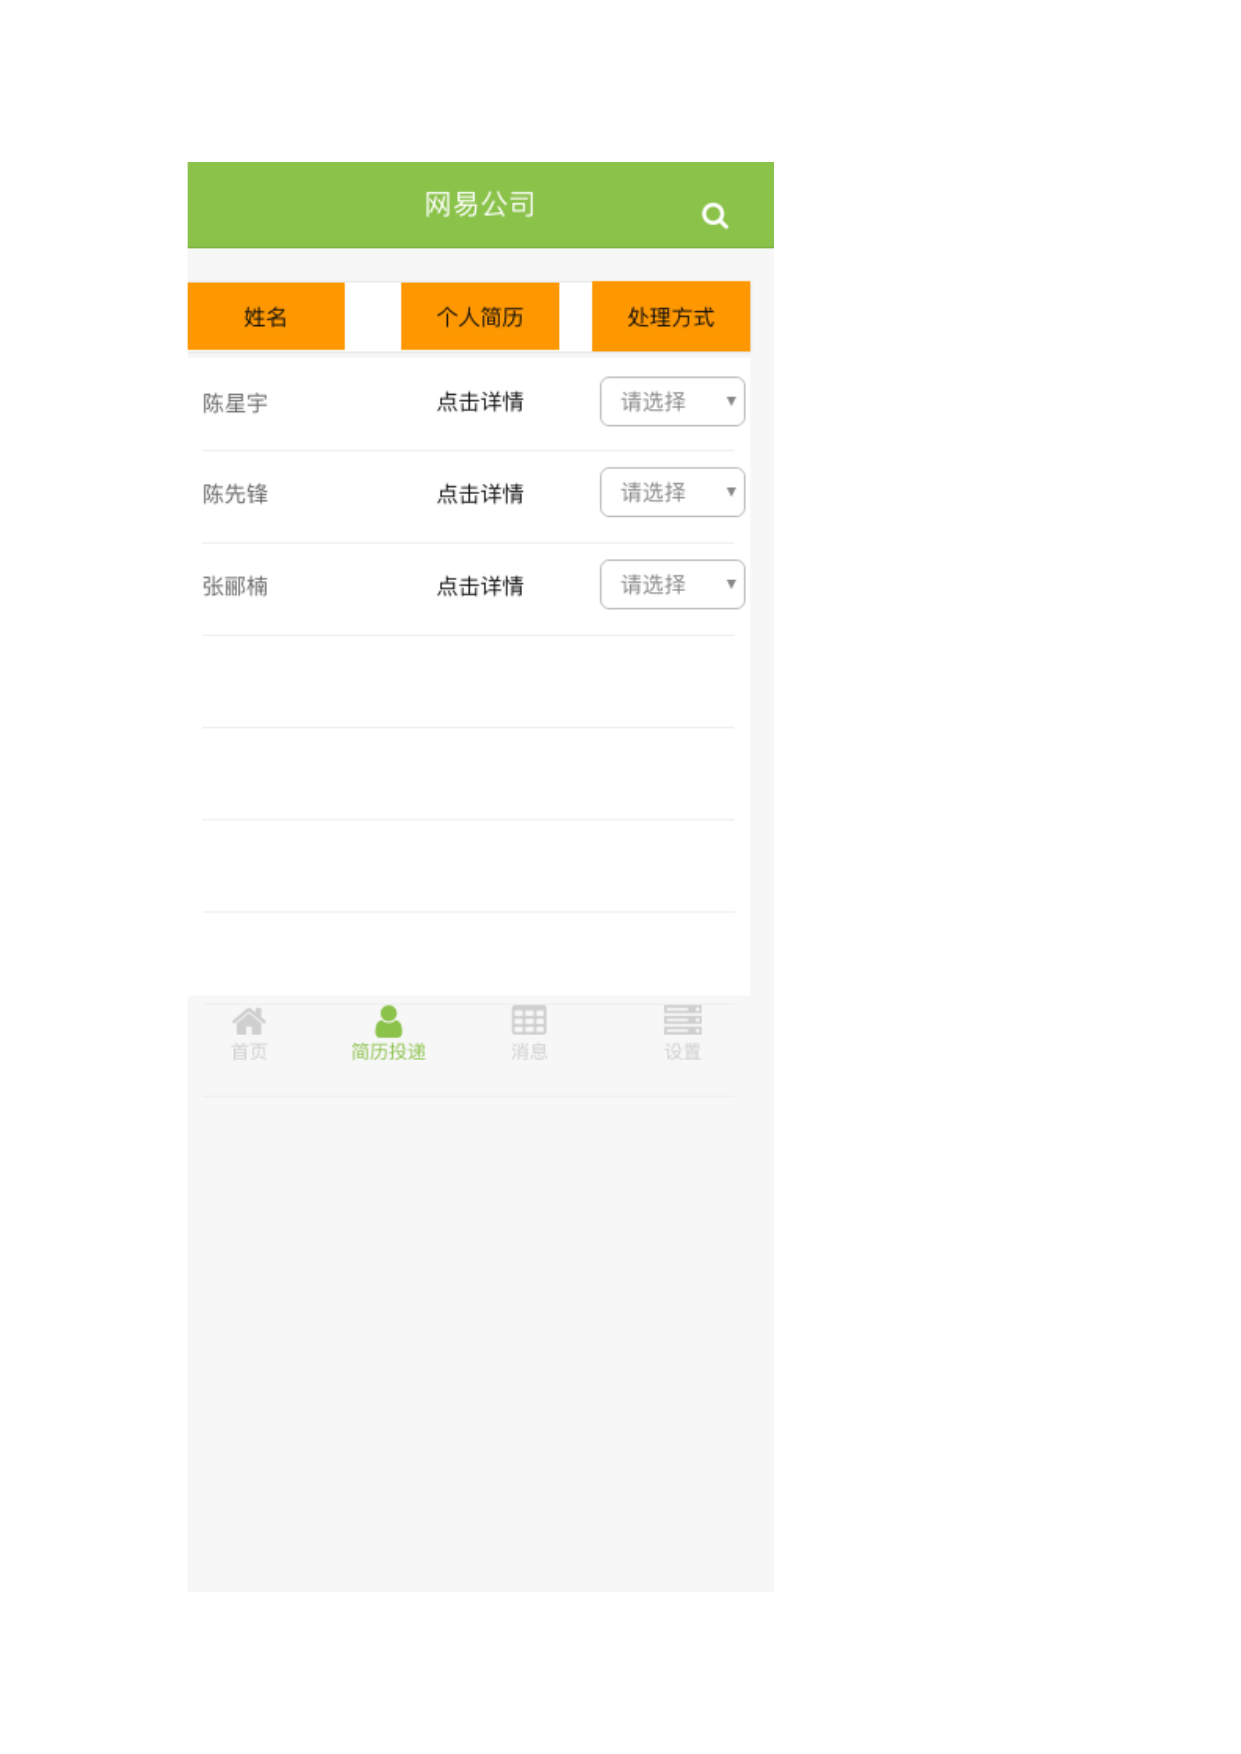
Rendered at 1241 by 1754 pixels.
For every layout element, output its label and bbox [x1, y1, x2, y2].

picture [187, 162, 774, 1592]
